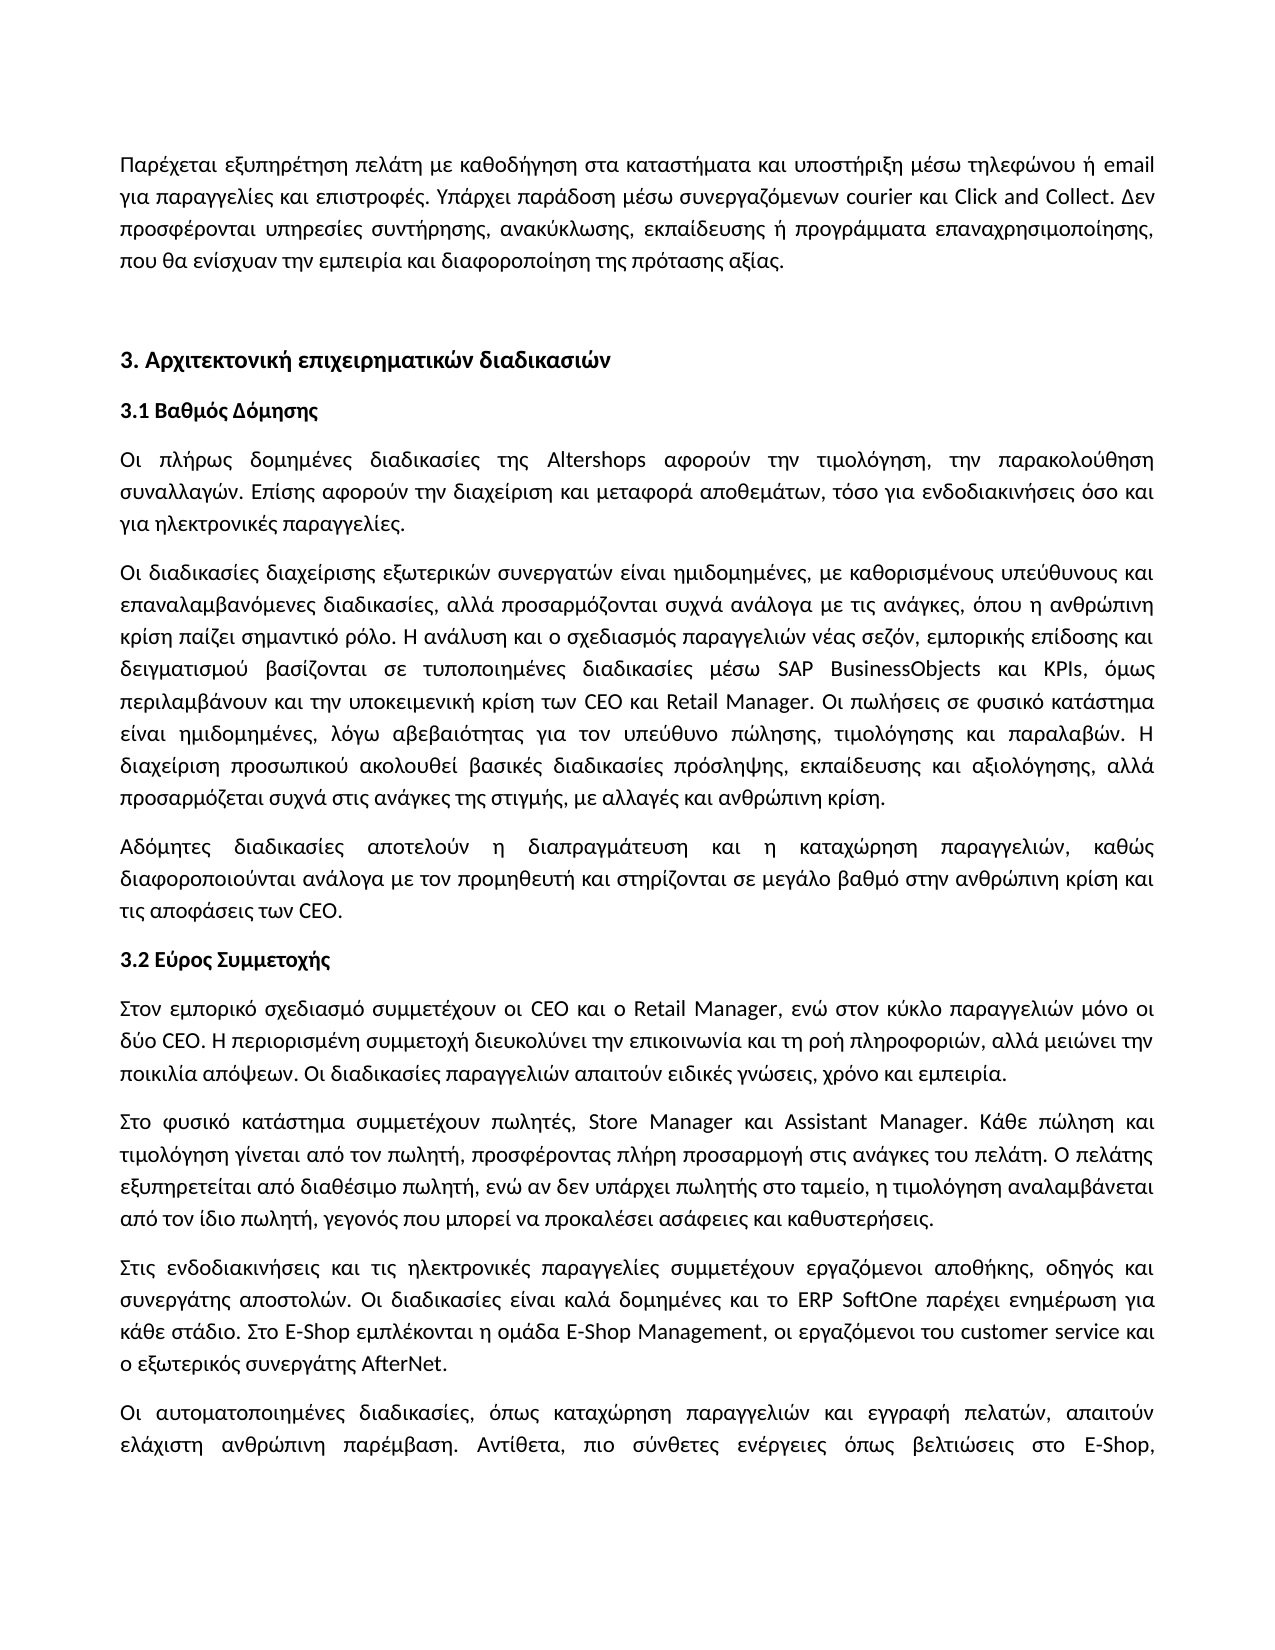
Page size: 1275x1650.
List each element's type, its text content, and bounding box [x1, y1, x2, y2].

text Στις ενδοδιακινήσεις και τις ηλεκτρονικές παραγγελίες συμμετέχουν εργαζόμενοι αποθήκης, οδηγός και συνεργάτης αποστολών. Οι διαδικασίες είναι καλά δομημένες και το ERP SoftOne παρέχει ενημέρωση για κάθε στάδιο. Στο E-Shop εμπλέκονται η ομάδα E-Shop Management, οι εργαζόμενοι του customer service και ο εξωτερικός συνεργάτης AfterNet. [120, 1253, 1155, 1377]
text Παρέχεται εξυπηρέτηση πελάτη με καθοδήγηση στα καταστήματα και υποστήριξη μέσω τηλεφώνου ή email για παραγγελίες και επιστροφές. Υπάρχει παράδοση μέσω συνεργαζόμενων courier και Click and Collect. Δεν προσφέρονται υπηρεσίες συντήρησης, ανακύκλωσης, εκπαίδευσης ή προγράμματα επαναχρησιμοποίησης, που θα ενίσχυαν την εμπειρία και διαφοροποίηση της πρότασης αξίας. [120, 150, 1155, 274]
text 3.1 Βαθμός Δόμησης [120, 396, 1155, 424]
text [120, 1398, 1155, 1458]
text Στον εμπορικό σχεδιασμό συμμετέχουν οι CEO και ο Retail Manager, ενώ στον κύκλο παραγγελιών μόνο οι δύο CEO. Η περιορισμένη συμμετοχή διευκολύνει την επικοινωνία και τη ροή πληροφοριών, αλλά μειώνει την ποικιλία απόψεων. Οι διαδικασίες παραγγελιών απαιτούν ειδικές γνώσεις, χρόνο και εμπειρία. [120, 994, 1155, 1087]
text Οι πλήρως δομημένες διαδικασίες της Altershops αφορούν την τιμολόγηση, την παρακολούθηση συναλλαγών. Επίσης αφορούν την διαχείριση και μεταφορά αποθεμάτων, τόσο για ενδοδιακινήσεις όσο και για ηλεκτρονικές παραγγελίες. [120, 445, 1155, 537]
text Στο φυσικό κατάστημα συμμετέχουν πωλητές, Store Manager και Assistant Manager. Κάθε πώληση και τιμολόγηση γίνεται από τον πωλητή, προσφέροντας πλήρη προσαρμογή στις ανάγκες του πελάτη. Ο πελάτης εξυπηρετείται από διαθέσιμο πωλητή, ενώ αν δεν υπάρχει πωλητής στο ταμείο, η τιμολόγηση αναλαμβάνεται από τον ίδιο πωλητή, γεγονός που μπορεί να προκαλέσει ασάφειες και καθυστερήσεις. [120, 1107, 1155, 1232]
text 3.2 Εύρος Συμμετοχής [120, 945, 1155, 973]
text Αδόμητες διαδικασίες αποτελούν η διαπραγμάτευση και η καταχώρηση παραγγελιών, καθώς διαφοροποιούνται ανάλογα με τον προμηθευτή και στηρίζονται σε μεγάλο βαθμό στην ανθρώπινη κρίση και τις αποφάσεις των CEO. [120, 832, 1155, 924]
text 3. Αρχιτεκτονική επιχειρηματικών διαδικασιών [120, 344, 1155, 375]
text Οι διαδικασίες διαχείρισης εξωτερικών συνεργατών είναι ημιδομημένες, με καθορισμένους υπεύθυνους και επαναλαμβανόμενες διαδικασίες, αλλά προσαρμόζονται συχνά ανάλογα με τις ανάγκες, όπου η ανθρώπινη κρίση παίζει σημαντικό ρόλο. Η ανάλυση και ο σχεδιασμός παραγγελιών νέας σεζόν, εμπορικής επίδοσης και δειγματισμού βασίζονται σε τυποποιημένες διαδικασίες μέσω SAP BusinessObjects και KPIs, όμως περιλαμβάνουν και την υποκειμενική κρίση των CEO και Retail Manager. Οι πωλήσεις σε φυσικό κατάστημα είναι ημιδομημένες, λόγω αβεβαιότητας για τον υπεύθυνο πώλησης, τιμολόγησης και παραλαβών. Η διαχείριση προσωπικού ακολουθεί βασικές διαδικασίες πρόσληψης, εκπαίδευσης και αξιολόγησης, αλλά προσαρμόζεται συχνά στις ανάγκες της στιγμής, με αλλαγές και ανθρώπινη κρίση. [120, 558, 1155, 811]
